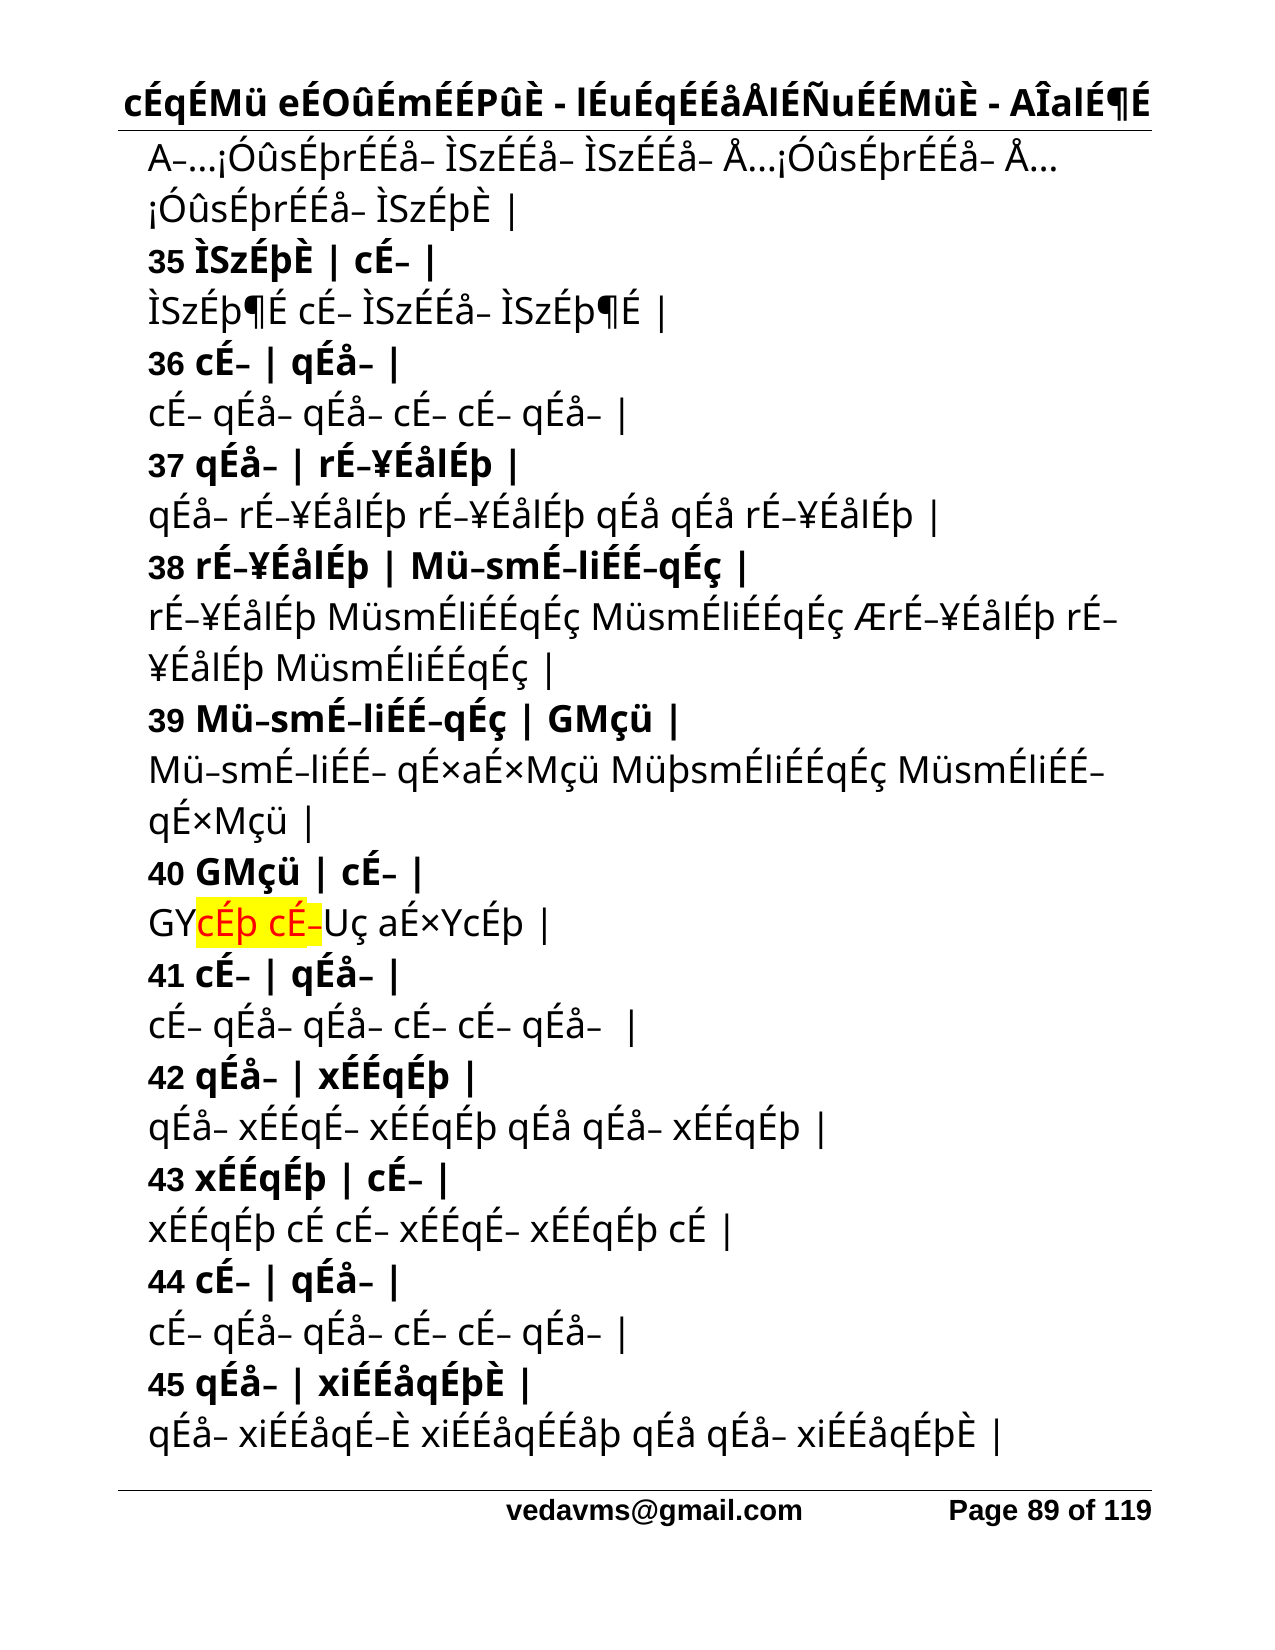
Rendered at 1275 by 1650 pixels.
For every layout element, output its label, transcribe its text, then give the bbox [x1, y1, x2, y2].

text 43 xÉÉqÉþ | cÉ– | [148, 1152, 1152, 1203]
text xÉÉqÉþ cÉ cÉ– xÉÉqÉ– xÉÉqÉþ cÉ | [148, 1203, 1152, 1254]
text GYcÉþ cÉ–Uç aÉ×YcÉþ | [307, 897, 1152, 948]
text Mü–smÉ–liÉÉ– qÉ×aÉ×Mçü MüþsmÉliÉÉqÉç MüsmÉliÉÉ– qÉ×Mçü | [148, 743, 1152, 846]
text 39 Mü–smÉ–liÉÉ–qÉç | GMçü | [148, 692, 1152, 743]
text cÉ– qÉå– qÉå– cÉ– cÉ– qÉå– | [148, 386, 1152, 437]
text 41 cÉ– | qÉå– | [148, 948, 1152, 999]
text rÉ–¥ÉålÉþ MüsmÉliÉÉqÉç MüsmÉliÉÉqÉç ÆrÉ–¥ÉålÉþ rÉ–¥ÉålÉþ MüsmÉliÉÉqÉç | [148, 590, 1152, 692]
text A–…¡ÓûsÉþrÉÉå– ÌSzÉÉå– ÌSzÉÉå– Å…¡ÓûsÉþrÉÉå– Å…¡ÓûsÉþrÉÉå– ÌSzÉþÈ | [148, 131, 1152, 233]
text qÉå– xÉÉqÉ– xÉÉqÉþ qÉå qÉå– xÉÉqÉþ | [148, 1101, 1152, 1152]
text cÉ– qÉå– qÉå– cÉ– cÉ– qÉå– | [148, 999, 1152, 1050]
text cÉ– qÉå– qÉå– cÉ– cÉ– qÉå– | [148, 1305, 1152, 1356]
text 37 qÉå– | rÉ–¥ÉålÉþ | [148, 437, 1152, 488]
text 35 ÌSzÉþÈ | cÉ– | [148, 233, 1152, 284]
text 38 rÉ–¥ÉålÉþ | Mü–smÉ–liÉÉ–qÉç | [148, 539, 1152, 590]
text qÉå– xiÉÉåqÉ–È xiÉÉåqÉÉåþ qÉå qÉå– xiÉÉåqÉþÈ | [148, 1407, 1152, 1458]
text 44 cÉ– | qÉå– | [148, 1254, 1152, 1305]
text 45 qÉå– | xiÉÉåqÉþÈ | [148, 1356, 1152, 1407]
text 42 qÉå– | xÉÉqÉþ | [148, 1050, 1152, 1101]
text ÌSzÉþ¶É cÉ– ÌSzÉÉå– ÌSzÉþ¶É | [148, 284, 1152, 335]
text 36 cÉ– | qÉå– | [148, 335, 1152, 386]
text 40 GMçü | cÉ– | [148, 846, 1152, 897]
text GYcÉþ cÉ–Uç aÉ×YcÉþ | [148, 897, 196, 948]
text qÉå– rÉ–¥ÉålÉþ rÉ–¥ÉålÉþ qÉå qÉå rÉ–¥ÉålÉþ | [148, 488, 1152, 539]
